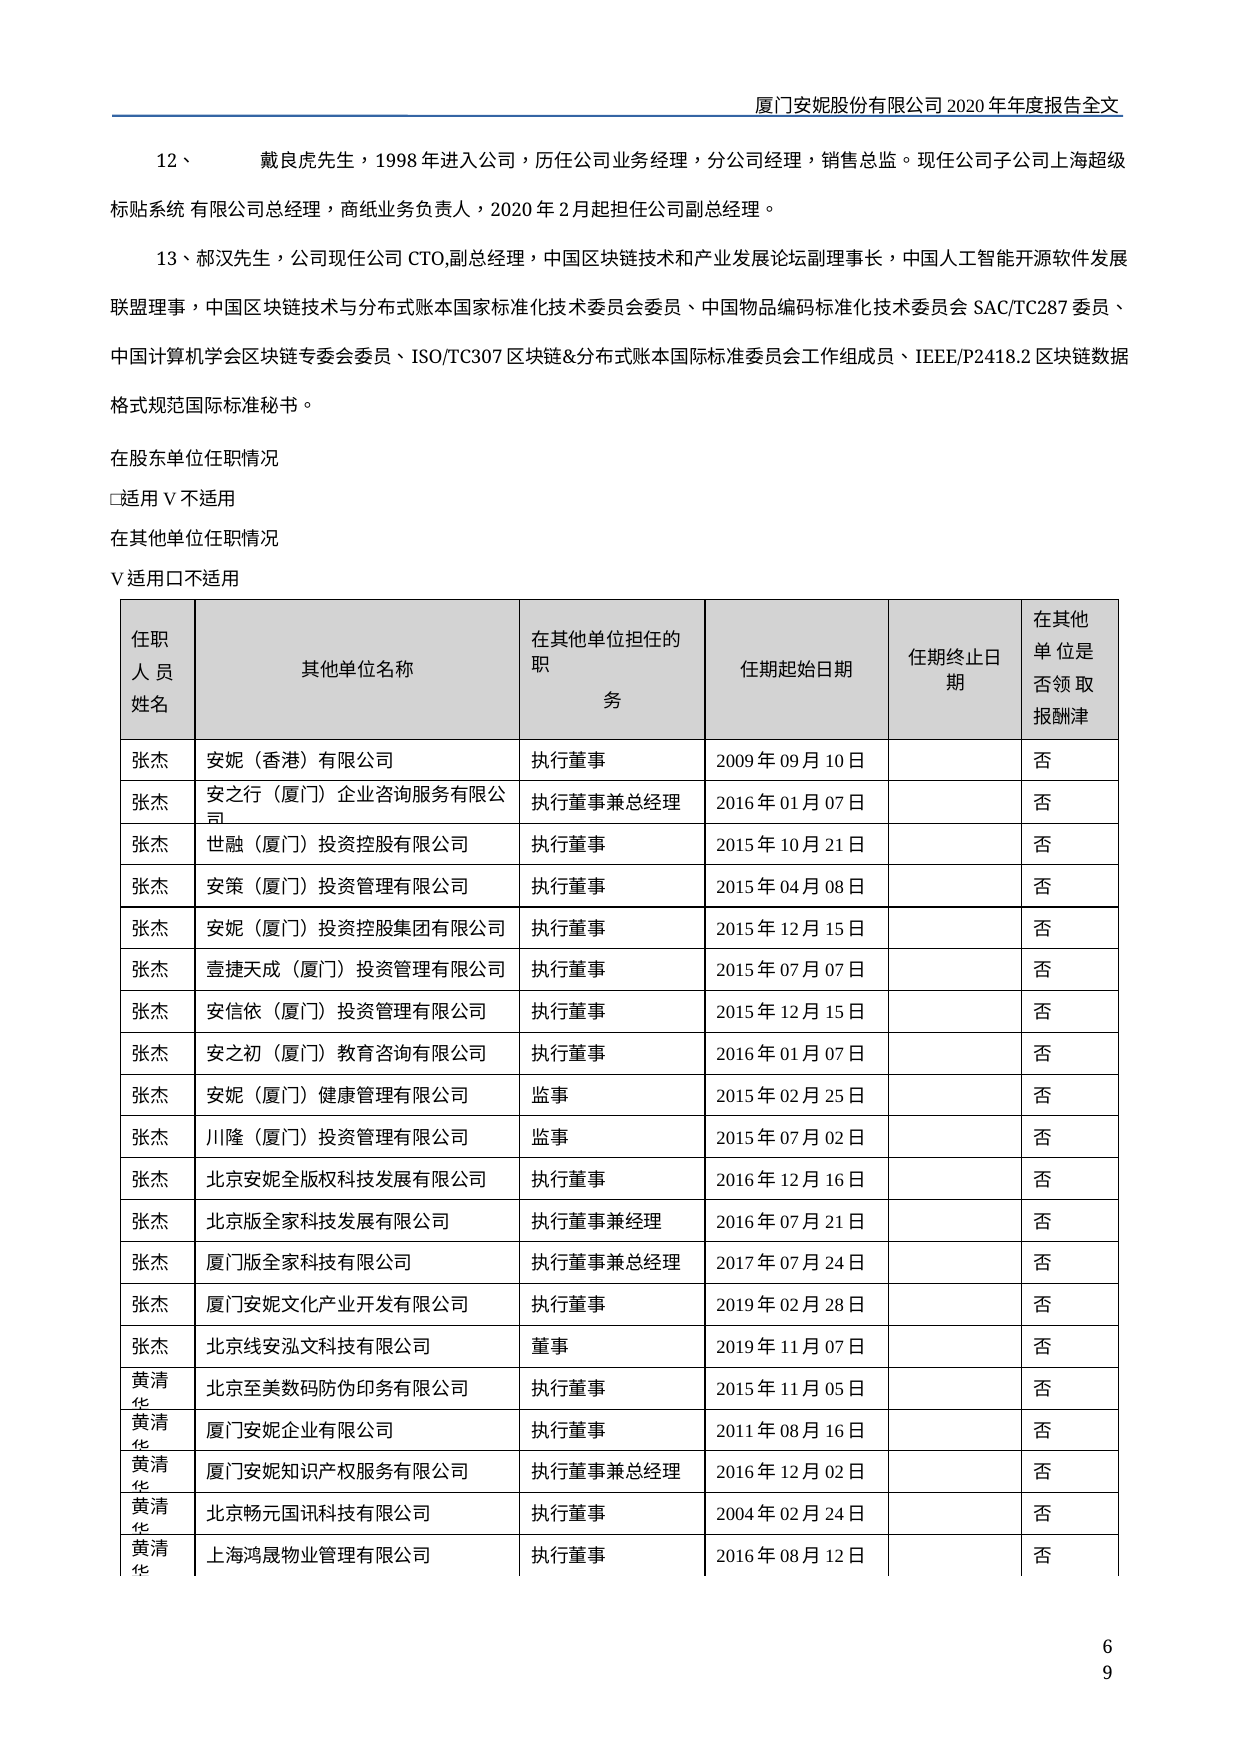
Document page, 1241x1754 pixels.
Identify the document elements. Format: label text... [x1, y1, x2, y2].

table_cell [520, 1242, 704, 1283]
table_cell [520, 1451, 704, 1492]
text 12、 戴良虎先生，1998年进入公司，历任公司业务经理，分公司经理，销售总监。现任公司子公司上海超级标贴系统 有限公司总经理，商纸业务负责人，2020年2月起担任公司副总经理。 [110, 128, 1129, 226]
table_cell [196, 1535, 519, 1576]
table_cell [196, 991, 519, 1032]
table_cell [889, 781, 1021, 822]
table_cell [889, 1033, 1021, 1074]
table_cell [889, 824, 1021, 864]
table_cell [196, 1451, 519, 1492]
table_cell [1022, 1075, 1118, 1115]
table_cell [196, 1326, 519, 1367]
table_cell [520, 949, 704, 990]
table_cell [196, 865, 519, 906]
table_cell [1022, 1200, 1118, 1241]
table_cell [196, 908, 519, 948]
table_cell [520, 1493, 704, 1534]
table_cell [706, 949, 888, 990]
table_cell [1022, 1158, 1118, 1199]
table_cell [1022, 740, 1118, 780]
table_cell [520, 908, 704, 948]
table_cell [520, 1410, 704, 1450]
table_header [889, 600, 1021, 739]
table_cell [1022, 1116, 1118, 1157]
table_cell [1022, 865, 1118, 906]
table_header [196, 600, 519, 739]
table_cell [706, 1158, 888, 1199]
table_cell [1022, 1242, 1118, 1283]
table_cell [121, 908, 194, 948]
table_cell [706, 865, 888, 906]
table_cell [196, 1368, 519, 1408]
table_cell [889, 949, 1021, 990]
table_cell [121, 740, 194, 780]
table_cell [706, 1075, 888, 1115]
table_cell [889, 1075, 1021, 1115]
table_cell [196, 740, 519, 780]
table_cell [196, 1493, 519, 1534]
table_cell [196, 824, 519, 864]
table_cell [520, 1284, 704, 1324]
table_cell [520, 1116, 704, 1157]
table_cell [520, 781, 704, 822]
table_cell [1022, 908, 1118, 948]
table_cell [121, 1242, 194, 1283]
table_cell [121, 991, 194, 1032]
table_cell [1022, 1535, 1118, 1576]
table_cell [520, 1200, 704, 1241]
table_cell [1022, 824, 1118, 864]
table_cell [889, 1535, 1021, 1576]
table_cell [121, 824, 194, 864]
text 13、郝汉先生，公司现任公司CTO,副总经理，中国区块链技术和产业发展论坛副理事长，中国人工智能开源软件发展 联盟理事，中国区块链技术与分布式账本国家标准化技术委员会委员、中国物品编码标准化技术委员会SAC/TC287委员、 中国计算机学会区块链专委会委员、ISO/TC307区块链&分布式账本国际标准委员会工作组成员、IEEE/P2418.2区块链数据 格式规范国际标准秘书。 [110, 226, 1129, 422]
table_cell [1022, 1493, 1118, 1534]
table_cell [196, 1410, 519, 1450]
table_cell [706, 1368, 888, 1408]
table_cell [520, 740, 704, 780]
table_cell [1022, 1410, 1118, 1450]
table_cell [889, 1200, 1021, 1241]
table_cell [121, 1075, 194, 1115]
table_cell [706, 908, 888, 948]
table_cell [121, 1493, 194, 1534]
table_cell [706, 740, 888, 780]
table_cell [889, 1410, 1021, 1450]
text 在股东单位任职情况 [110, 445, 1129, 470]
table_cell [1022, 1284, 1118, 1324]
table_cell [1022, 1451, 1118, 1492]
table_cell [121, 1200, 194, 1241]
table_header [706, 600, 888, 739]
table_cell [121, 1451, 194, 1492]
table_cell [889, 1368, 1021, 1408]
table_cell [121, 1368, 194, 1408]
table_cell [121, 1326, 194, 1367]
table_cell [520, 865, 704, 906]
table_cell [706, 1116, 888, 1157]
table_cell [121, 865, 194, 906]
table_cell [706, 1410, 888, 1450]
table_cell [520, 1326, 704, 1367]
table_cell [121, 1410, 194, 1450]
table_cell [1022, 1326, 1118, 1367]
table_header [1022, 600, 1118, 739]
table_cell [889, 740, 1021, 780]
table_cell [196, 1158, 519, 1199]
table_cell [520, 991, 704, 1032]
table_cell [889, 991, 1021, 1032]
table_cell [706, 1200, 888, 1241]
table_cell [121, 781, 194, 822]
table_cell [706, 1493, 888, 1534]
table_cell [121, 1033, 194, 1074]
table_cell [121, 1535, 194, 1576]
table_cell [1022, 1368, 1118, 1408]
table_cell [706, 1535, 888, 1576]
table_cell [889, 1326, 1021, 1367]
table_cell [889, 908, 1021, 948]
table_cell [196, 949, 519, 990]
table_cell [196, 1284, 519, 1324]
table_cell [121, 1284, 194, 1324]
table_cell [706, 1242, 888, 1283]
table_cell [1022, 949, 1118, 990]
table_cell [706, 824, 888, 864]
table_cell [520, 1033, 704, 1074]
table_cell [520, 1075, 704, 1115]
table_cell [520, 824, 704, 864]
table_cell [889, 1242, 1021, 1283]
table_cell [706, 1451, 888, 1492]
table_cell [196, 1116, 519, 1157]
text □适用V不适用 [110, 485, 1129, 510]
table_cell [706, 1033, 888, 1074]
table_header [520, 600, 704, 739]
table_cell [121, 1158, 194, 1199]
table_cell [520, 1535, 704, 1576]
text 在其他单位任职情况 [110, 525, 1129, 551]
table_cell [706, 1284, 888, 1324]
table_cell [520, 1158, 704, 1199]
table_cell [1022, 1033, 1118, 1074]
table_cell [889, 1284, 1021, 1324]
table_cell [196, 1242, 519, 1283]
text V适用口不适用 [110, 565, 1129, 591]
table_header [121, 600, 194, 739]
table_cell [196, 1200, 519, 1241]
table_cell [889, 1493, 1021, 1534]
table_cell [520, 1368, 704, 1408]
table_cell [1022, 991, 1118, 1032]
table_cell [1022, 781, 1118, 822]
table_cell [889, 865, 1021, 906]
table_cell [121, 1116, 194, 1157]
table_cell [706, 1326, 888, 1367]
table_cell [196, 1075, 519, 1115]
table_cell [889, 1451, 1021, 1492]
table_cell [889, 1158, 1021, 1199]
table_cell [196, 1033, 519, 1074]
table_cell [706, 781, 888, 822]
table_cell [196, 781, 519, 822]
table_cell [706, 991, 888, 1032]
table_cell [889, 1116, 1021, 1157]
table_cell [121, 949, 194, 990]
